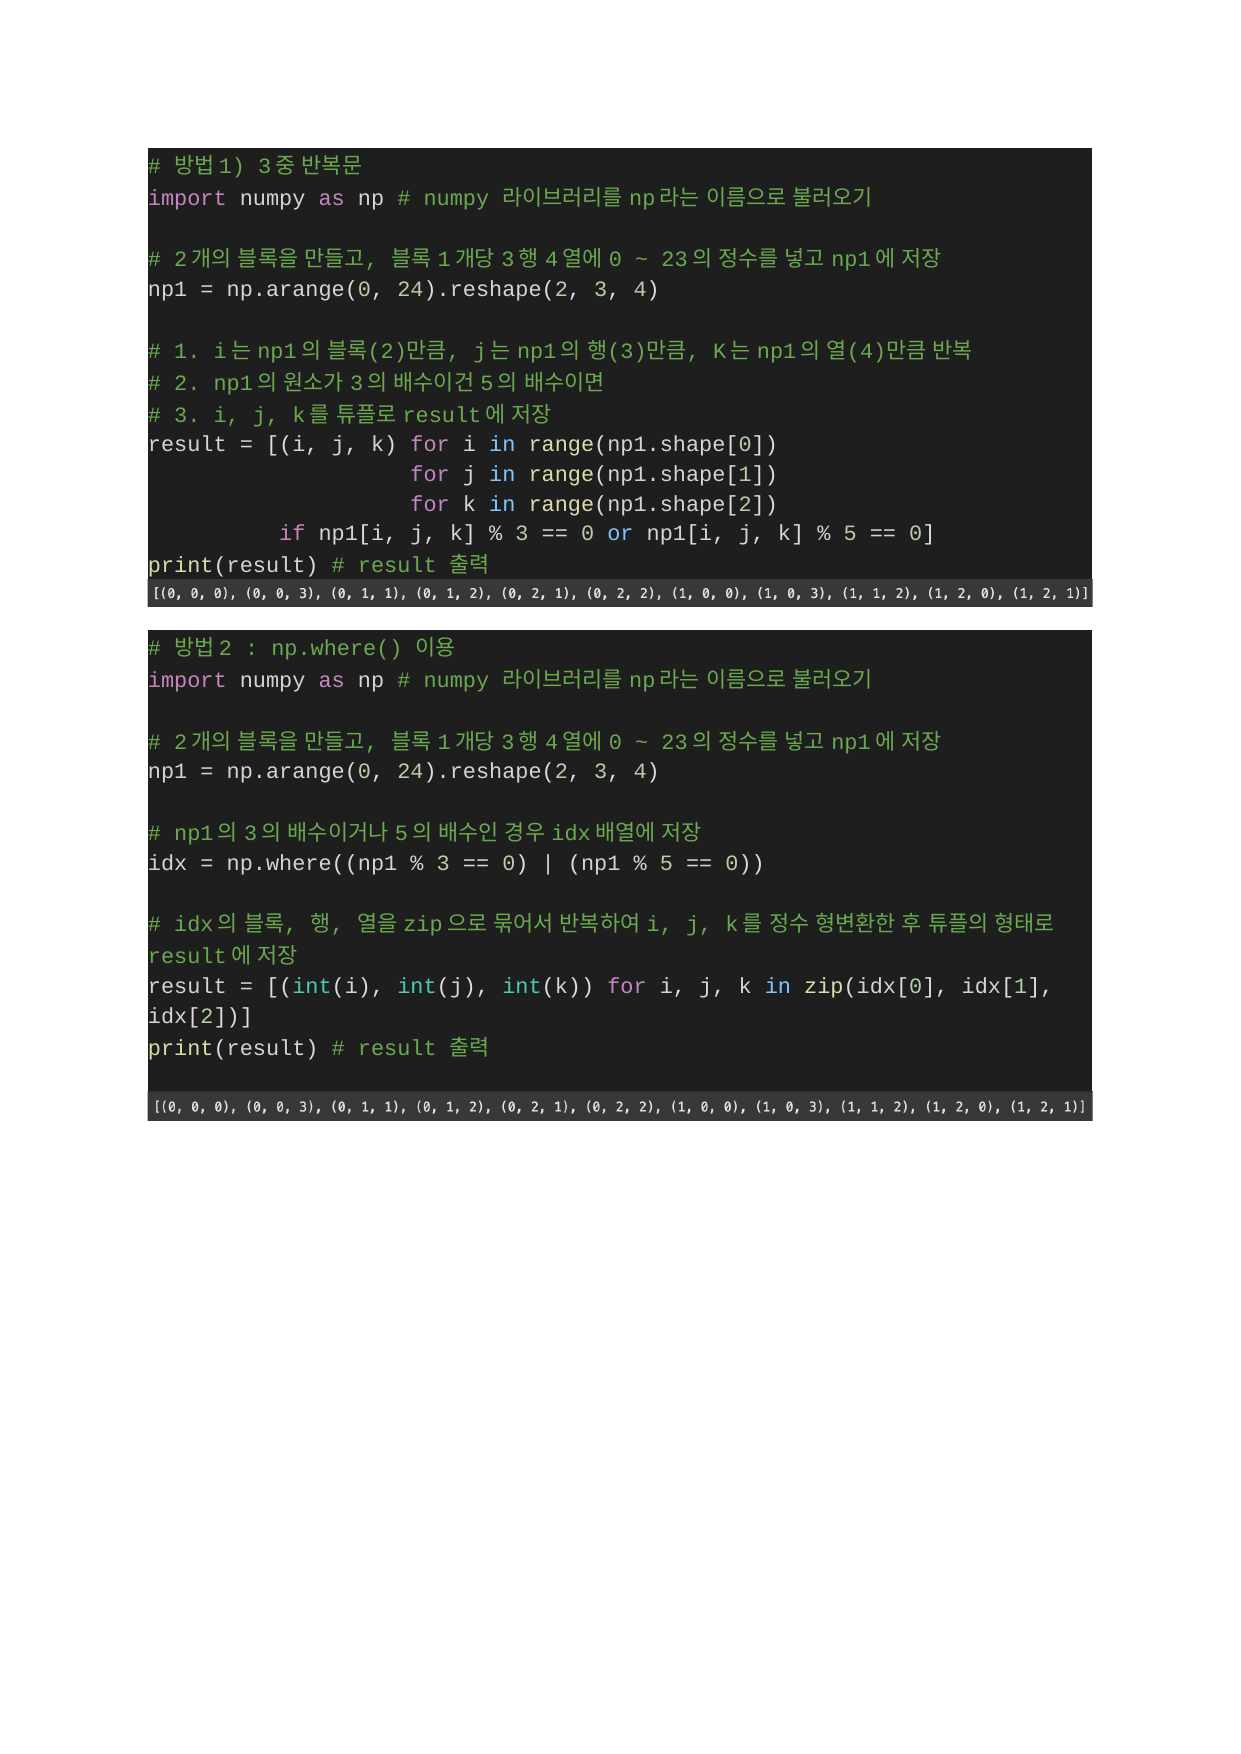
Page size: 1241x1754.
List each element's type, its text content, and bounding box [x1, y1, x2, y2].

text # 2개의 블록을 만들고, 블록 1개당 3행 4열에 0 ~ 23의 정수를 넣고 np1에 저장 [148, 241, 1092, 273]
text result = [(i, j, k) for i in range(np1.shape[0]) [148, 429, 1092, 458]
text if np1[i, j, k] % 3 == 0 or np1[i, j, k] % 5 == 0] [148, 518, 1092, 547]
text print(result) # result 출력 [148, 1030, 1092, 1062]
picture [147, 1091, 1093, 1121]
text result = [(int(i), int(j), int(k)) for i, j, k in zip(idx[0], idx[1], idx[2])] [148, 970, 1092, 1030]
text np1 = np.arange(0, 24).reshape(2, 3, 4) [148, 273, 1092, 303]
text for j in range(np1.shape[1]) [148, 458, 1092, 488]
text # 방법1) 3중 반복문 [148, 148, 1092, 180]
text print(result) # result 출력 [148, 547, 1092, 579]
text for k in range(np1.shape[2]) [148, 488, 1092, 518]
text import numpy as np # numpy 라이브러리를 np라는 이름으로 불러오기 [148, 180, 1092, 212]
text # 2개의 블록을 만들고, 블록 1개당 3행 4열에 0 ~ 23의 정수를 넣고 np1에 저장 [148, 724, 1092, 756]
picture [147, 579, 1093, 607]
text np1 = np.arange(0, 24).reshape(2, 3, 4) [148, 756, 1092, 785]
text # np1의 3의 배수이거나 5의 배수인 경우 idx배열에 저장 [148, 815, 1092, 847]
text # idx의 블록, 행, 열을 zip으로 묶어서 반복하여 i, j, k를 정수 형변환한 후 튜플의 형태로 result에 저장 [148, 906, 1092, 970]
text # 3. i, j, k를 튜플로 result에 저장 [148, 397, 1092, 429]
text import numpy as np # numpy 라이브러리를 np라는 이름으로 불러오기 [148, 662, 1092, 694]
text idx = np.where((np1 % 3 == 0) | (np1 % 5 == 0)) [148, 847, 1092, 877]
text # 2. np1의 원소가 3의 배수이건 5의 배수이면 [148, 365, 1092, 397]
text # 1. i는 np1의 블록(2)만큼, j는 np1의 행(3)만큼, K는 np1의 열(4)만큼 반복 [148, 333, 1092, 365]
text # 방법2 : np.where() 이용 [148, 630, 1092, 662]
